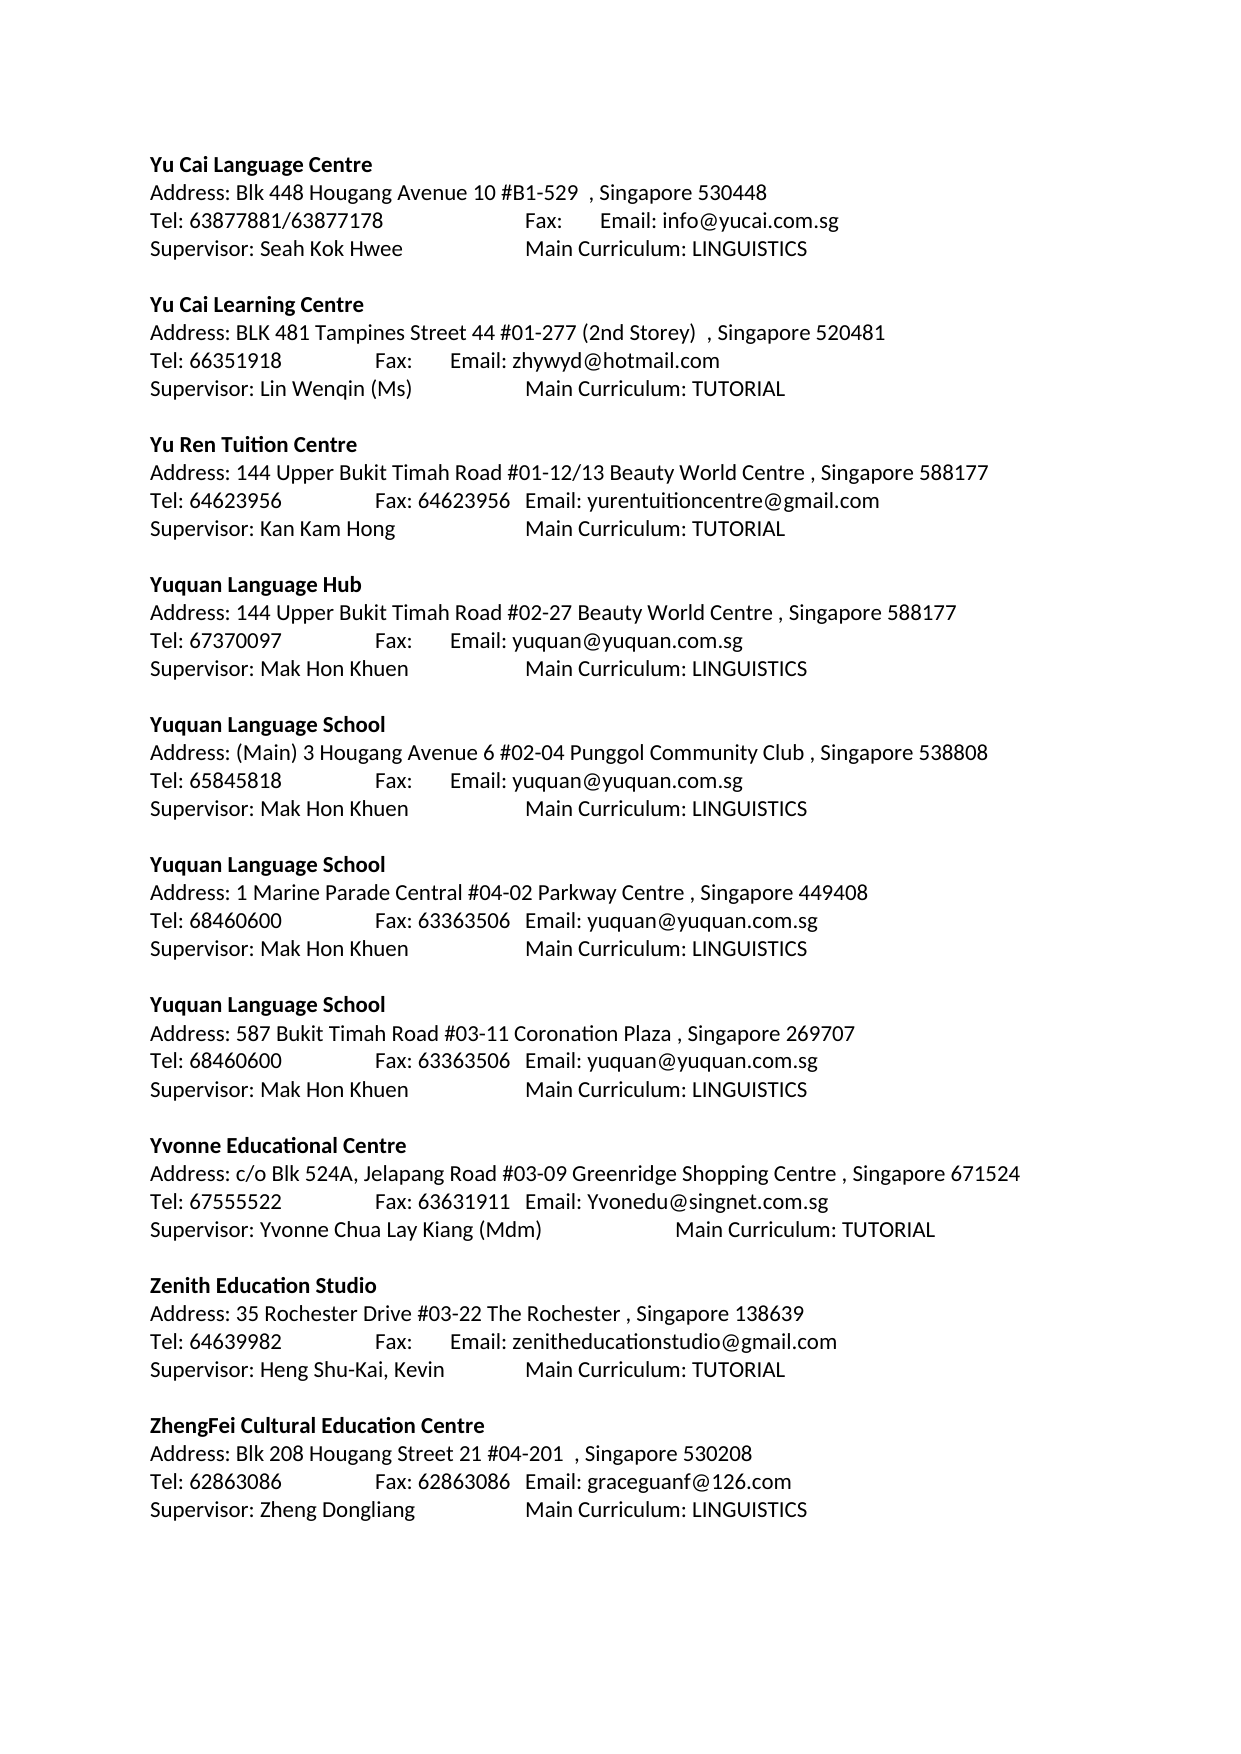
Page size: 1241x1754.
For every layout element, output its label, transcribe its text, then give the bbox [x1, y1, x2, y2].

text Supervisor: Zheng Dongliang Main Curriculum: LINGUISTICS [150, 1495, 1090, 1523]
text Address: (Main) 3 Hougang Avenue 6 #02-04 Punggol Community Club , Singapore 538808 [150, 738, 1090, 766]
text Address: 144 Upper Bukit Timah Road #01-12/13 Beauty World Centre , Singapore 588177 [150, 458, 1090, 486]
text Address: 144 Upper Bukit Timah Road #02-27 Beauty World Centre , Singapore 588177 [150, 598, 1090, 626]
text Yuquan Language Hub [150, 570, 1090, 598]
text Yu Cai Language Centre [150, 150, 1090, 178]
text Address: BLK 481 Tampines Street 44 #01-277 (2nd Storey) , Singapore 520481 [150, 318, 1090, 346]
text Tel: 64639982 Fax: Email: zenitheducationstudio@gmail.com [150, 1327, 1090, 1355]
text Address: Blk 208 Hougang Street 21 #04-201 , Singapore 530208 [150, 1439, 1090, 1467]
text Address: 1 Marine Parade Central #04-02 Parkway Centre , Singapore 449408 [150, 878, 1090, 907]
text Supervisor: Seah Kok Hwee Main Curriculum: LINGUISTICS [150, 234, 1090, 262]
text Supervisor: Kan Kam Hong Main Curriculum: TUTORIAL [150, 514, 1090, 542]
text Tel: 68460600 Fax: 63363506 Email: yuquan@yuquan.com.sg [150, 1047, 1090, 1075]
text Yu Ren Tuition Centre [150, 430, 1090, 458]
text Supervisor: Mak Hon Khuen Main Curriculum: LINGUISTICS [150, 934, 1090, 963]
text Address: c/o Blk 524A, Jelapang Road #03-09 Greenridge Shopping Centre , Singapore 671524 [150, 1159, 1090, 1187]
text Yuquan Language School [150, 991, 1090, 1019]
text Yvonne Educational Centre [150, 1131, 1090, 1159]
text Tel: 68460600 Fax: 63363506 Email: yuquan@yuquan.com.sg [150, 907, 1090, 934]
text Yuquan Language School [150, 851, 1090, 878]
text Supervisor: Yvonne Chua Lay Kiang (Mdm) Main Curriculum: TUTORIAL [150, 1215, 1090, 1243]
text ZhengFei Cultural Education Centre [150, 1411, 1090, 1439]
text Supervisor: Heng Shu-Kai, Kevin Main Curriculum: TUTORIAL [150, 1355, 1090, 1383]
text Supervisor: Lin Wenqin (Ms) Main Curriculum: TUTORIAL [150, 374, 1090, 402]
text Zenith Education Studio [150, 1271, 1090, 1299]
text Tel: 67555522 Fax: 63631911 Email: Yvonedu@singnet.com.sg [150, 1187, 1090, 1215]
text Address: 587 Bukit Timah Road #03-11 Coronation Plaza , Singapore 269707 [150, 1019, 1090, 1047]
text Tel: 64623956 Fax: 64623956 Email: yurentuitioncentre@gmail.com [150, 486, 1090, 514]
text Supervisor: Mak Hon Khuen Main Curriculum: LINGUISTICS [150, 654, 1090, 682]
text Supervisor: Mak Hon Khuen Main Curriculum: LINGUISTICS [150, 794, 1090, 822]
text Yuquan Language School [150, 710, 1090, 738]
text Yu Cai Learning Centre [150, 290, 1090, 318]
text Tel: 63877881/63877178 Fax: Email: info@yucai.com.sg [150, 206, 1090, 234]
text Tel: 62863086 Fax: 62863086 Email: graceguanf@126.com [150, 1467, 1090, 1495]
text Address: 35 Rochester Drive #03-22 The Rochester , Singapore 138639 [150, 1299, 1090, 1327]
text Tel: 65845818 Fax: Email: yuquan@yuquan.com.sg [150, 766, 1090, 794]
text Tel: 67370097 Fax: Email: yuquan@yuquan.com.sg [150, 626, 1090, 654]
text Tel: 66351918 Fax: Email: zhywyd@hotmail.com [150, 346, 1090, 374]
text Supervisor: Mak Hon Khuen Main Curriculum: LINGUISTICS [150, 1075, 1090, 1103]
text Address: Blk 448 Hougang Avenue 10 #B1-529 , Singapore 530448 [150, 178, 1090, 206]
